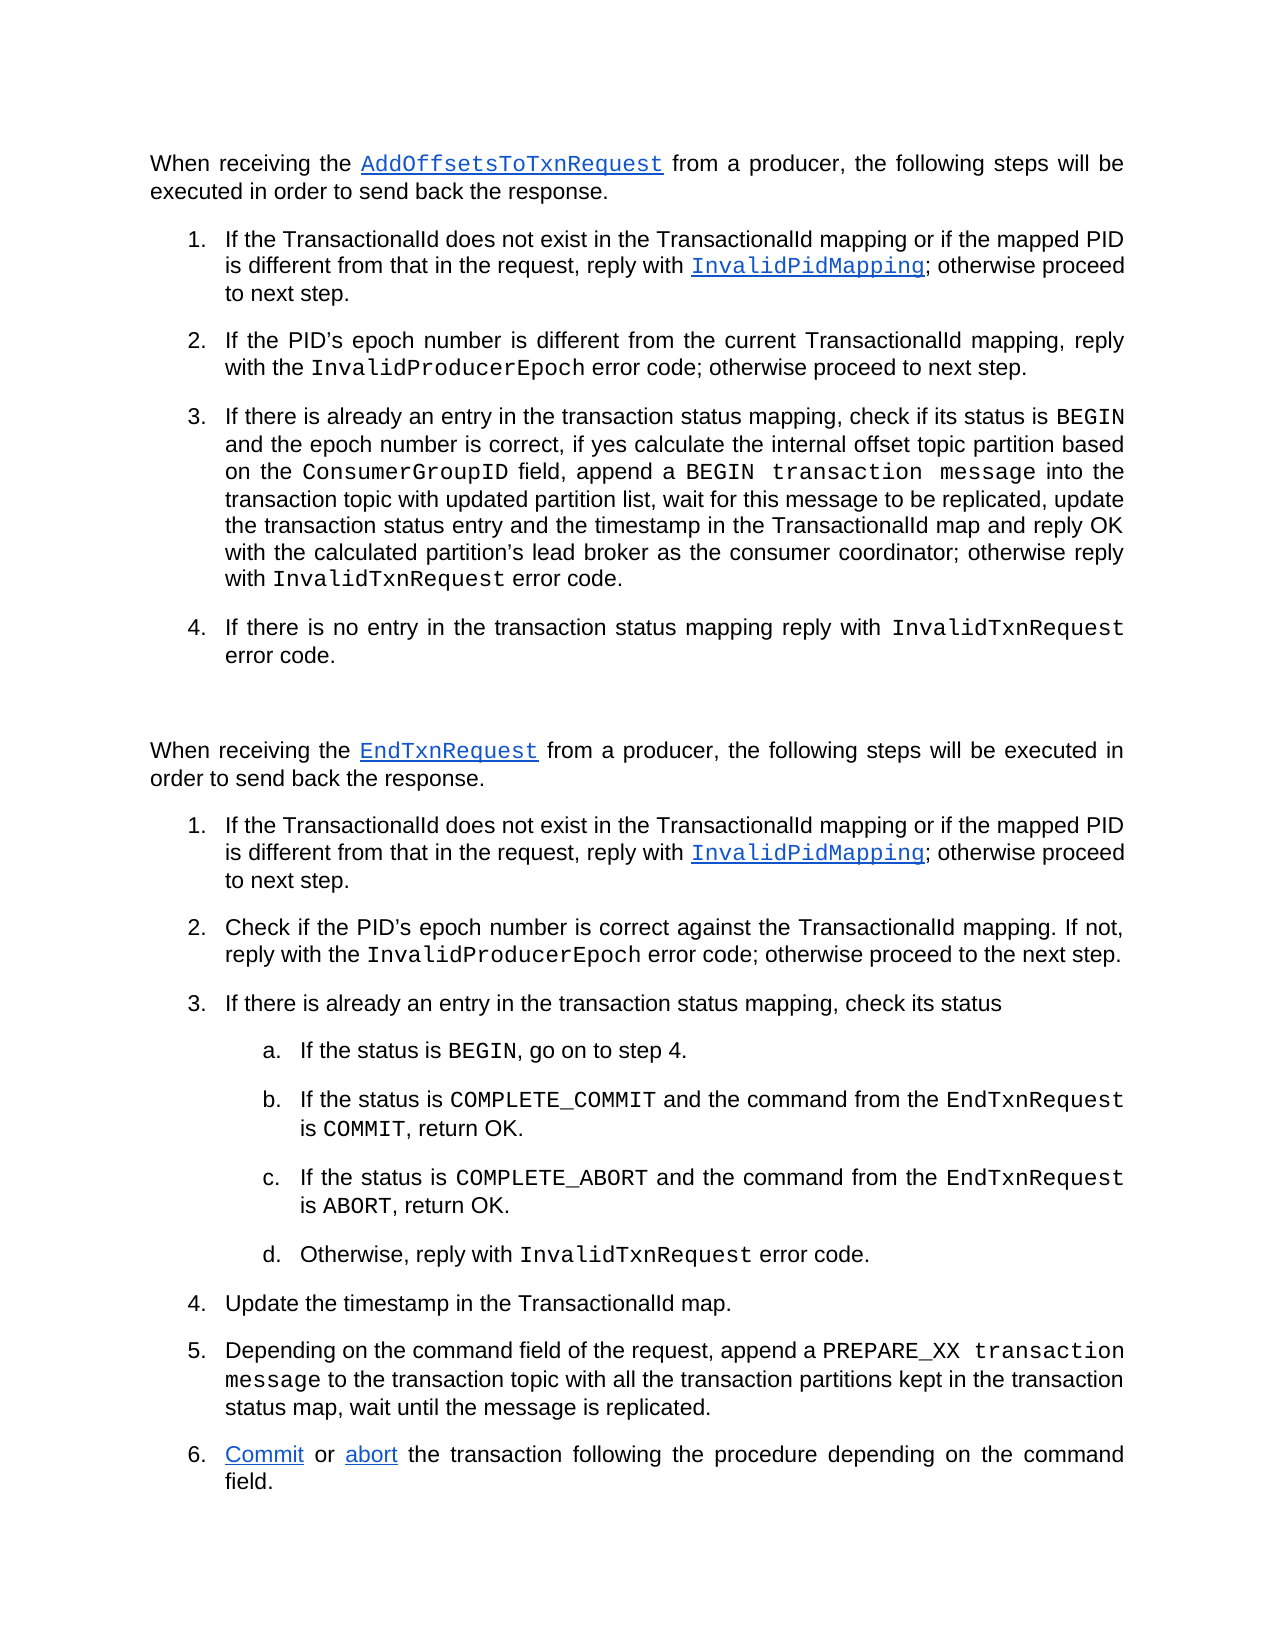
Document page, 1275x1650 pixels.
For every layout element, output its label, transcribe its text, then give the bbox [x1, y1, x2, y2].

text When receiving the EndTxnRequest from a producer, the following steps will be executed in order to send back the response. [150, 737, 1125, 792]
list If the status is COMPLETE_COMMIT and the command from the EndTxnRequest is COMMIT, return OK. [262, 1086, 1125, 1143]
list If the TransactionalId does not exist in the TransactionalId mapping or if the mapped PID is different from that in the request, reply with InvalidPidMapping; otherwise proceed to next step. [187, 812, 1125, 893]
list Depending on the command field of the request, append a PREPARE_XX transaction message to the transaction topic with all the transaction partitions kept in the transaction status map, wait until the message is replicated. [187, 1337, 1125, 1421]
list If the status is BEGIN, go on to step 4. [262, 1037, 1125, 1065]
list Update the timestamp in the TransactionalId map. [187, 1290, 1125, 1317]
text When receiving the AddOffsetsToTxnRequest from a producer, the following steps will be executed in order to send back the response. [150, 150, 1125, 205]
list If there is no entry in the transaction status mapping reply with InvalidTxnRequest error code. [187, 614, 1125, 669]
list If the PID’s epoch number is different from the current TransactionalId mapping, reply with the InvalidProducerEpoch error code; otherwise proceed to next step. [187, 327, 1125, 382]
list If the TransactionalId does not exist in the TransactionalId mapping or if the mapped PID is different from that in the request, reply with InvalidPidMapping; otherwise proceed to next step. [187, 226, 1125, 307]
list If there is already an entry in the transaction status mapping, check its status [187, 990, 1125, 1016]
list Otherwise, reply with InvalidTxnRequest error code. [262, 1241, 1125, 1269]
list If there is already an entry in the transaction status mapping, check if its status is BEGIN and the epoch number is correct, if yes calculate the internal offset topic partition based on the ConsumerGroupID field, append a BEGIN transaction message into the transaction topic with updated partition list, wait for this message to be replicated, update the transaction status entry and the timestamp in the TransactionalId map and reply OK with the calculated partition’s lead broker as the consumer coordinator; otherwise reply with InvalidTxnRequest error code. [187, 403, 1125, 593]
list Check if the PID’s epoch number is correct against the TransactionalId mapping. If not, reply with the InvalidProducerEpoch error code; otherwise proceed to the next step. [187, 914, 1125, 969]
list Commit or abort the transaction following the procedure depending on the command field. [187, 1441, 1125, 1494]
list If the status is COMPLETE_ABORT and the command from the EndTxnRequest is ABORT, return OK. [262, 1164, 1125, 1220]
